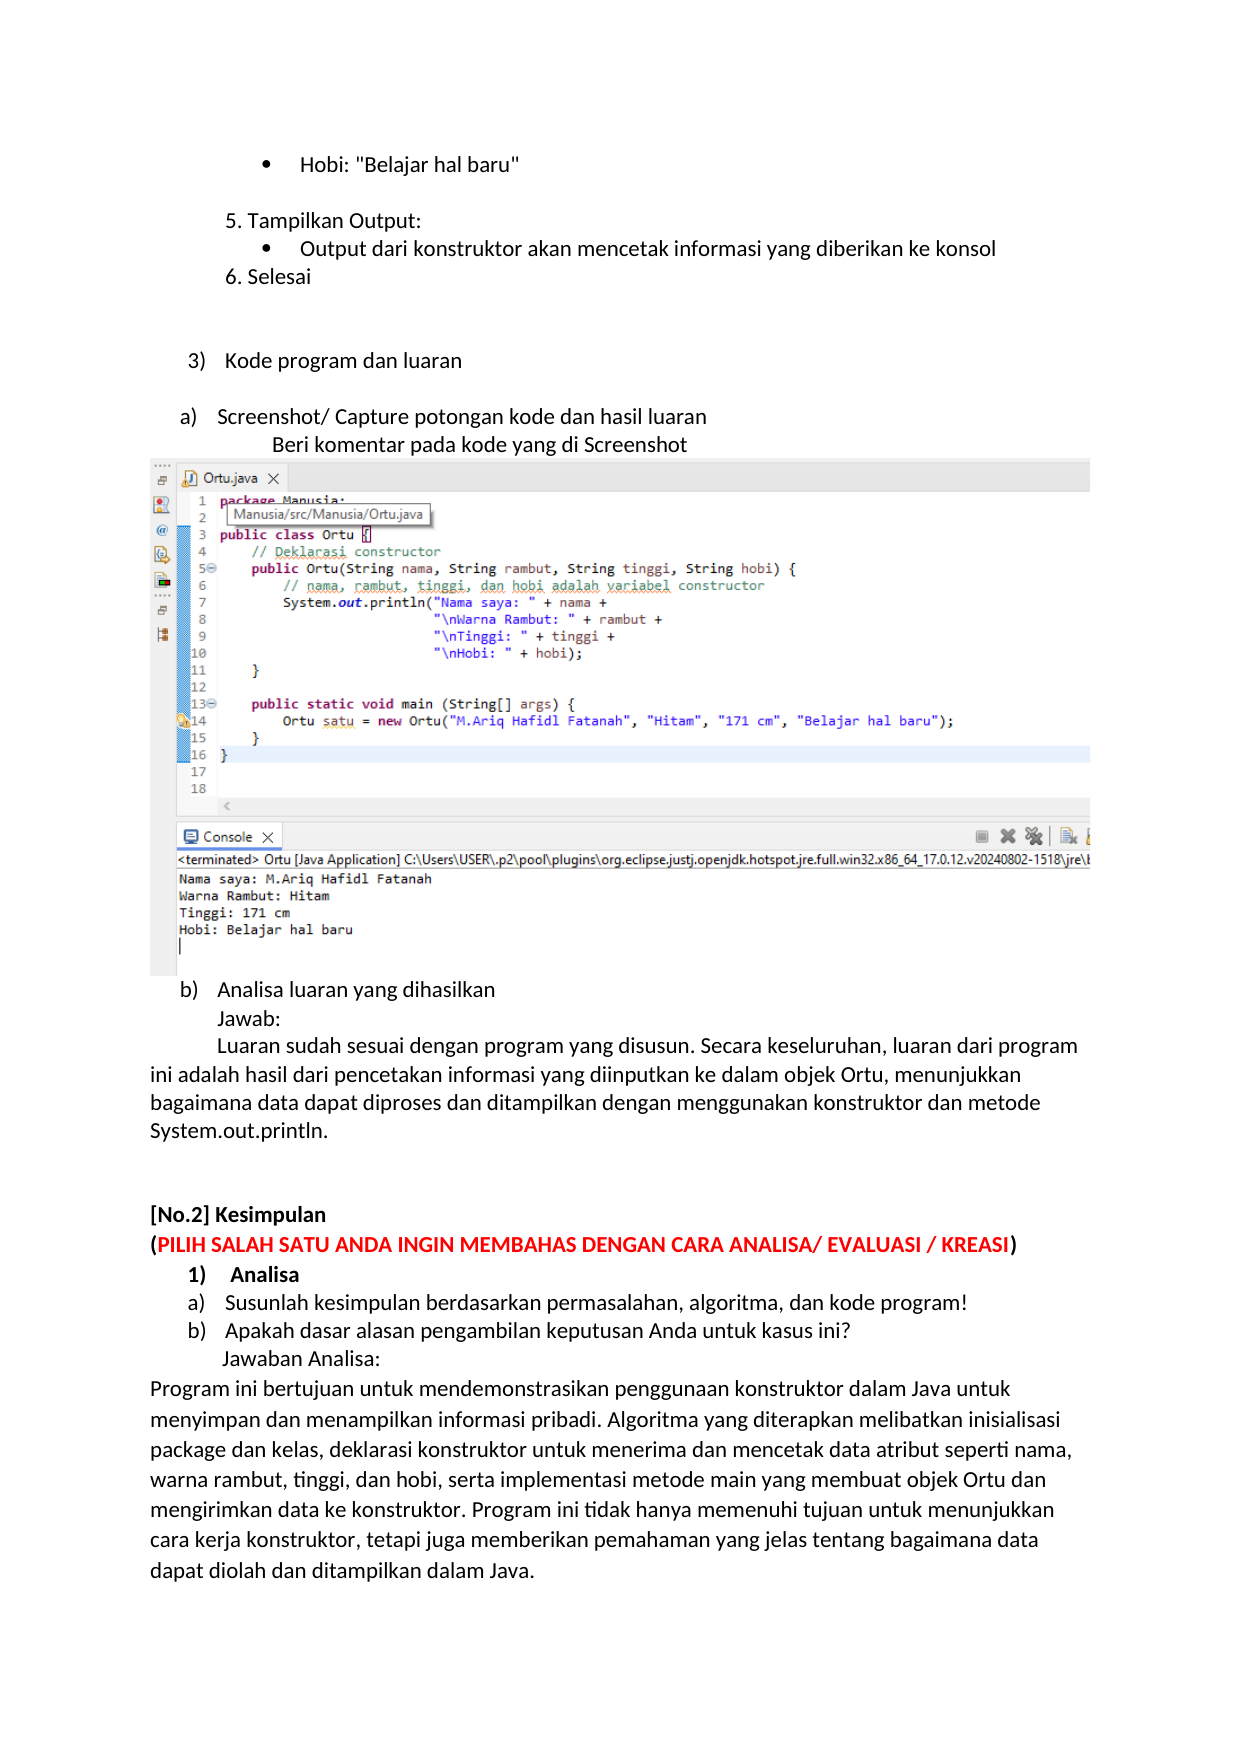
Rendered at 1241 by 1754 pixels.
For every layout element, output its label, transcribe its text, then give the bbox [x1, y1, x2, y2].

list Kode program dan luaran [187, 346, 1090, 374]
list Analisa luaran yang dihasilkan Jawab: [179, 976, 1090, 1032]
picture [150, 458, 1091, 976]
list 5. Tampilkan Output: [225, 206, 1090, 234]
list Beri komentar pada kode yang di Screenshot [272, 430, 1090, 458]
text Program ini bertujuan untuk mendemonstrasikan penggunaan konstruktor dalam Java untuk menyimpan dan menampilkan informasi pribadi. Algoritma yang diterapkan melibatkan inisialisasi package dan kelas, deklarasi konstruktor untuk menerima dan mencetak data atribut seperti nama, warna rambut, tinggi, dan hobi, serta implementasi metode main yang membuat objek Ortu dan mengirimkan data ke konstruktor. Program ini tidak hanya memenuhi tujuan untuk menunjukkan cara kerja konstruktor, tetapi juga memberikan pemahaman yang jelas tentang bagaimana data dapat diolah dan ditampilkan dalam Java. [150, 1374, 1090, 1584]
list Susunlah kesimpulan berdasarkan permasalahan, algoritma, dan kode program! [187, 1288, 1090, 1316]
list Screenshot/ Capture potongan kode dan hasil luaran [179, 402, 1090, 430]
list Output dari konstruktor akan mencetak informasi yang diberikan ke konsol [262, 234, 1090, 262]
list Analisa [187, 1260, 1090, 1288]
text Jawaban Analisa: [150, 1344, 1090, 1372]
text [No.2] Kesimpulan (PILIH SALAH SATU ANDA INGIN MEMBAHAS DENGAN CARA ANALISA/ EVALUASI / KREASI) [150, 1200, 1090, 1258]
list Apakah dasar alasan pengambilan keputusan Anda untuk kasus ini? [187, 1316, 1090, 1344]
list Hobi: "Belajar hal baru" [262, 150, 1090, 178]
text Luaran sudah sesuai dengan program yang disusun. Secara keseluruhan, luaran dari program ini adalah hasil dari pencetakan informasi yang diinputkan ke dalam objek Ortu, menunjukkan bagaimana data dapat diproses dan ditampilkan dengan menggunakan konstruktor dan metode System.out.println. [150, 1032, 1090, 1200]
list 6. Selesai [225, 262, 1090, 290]
